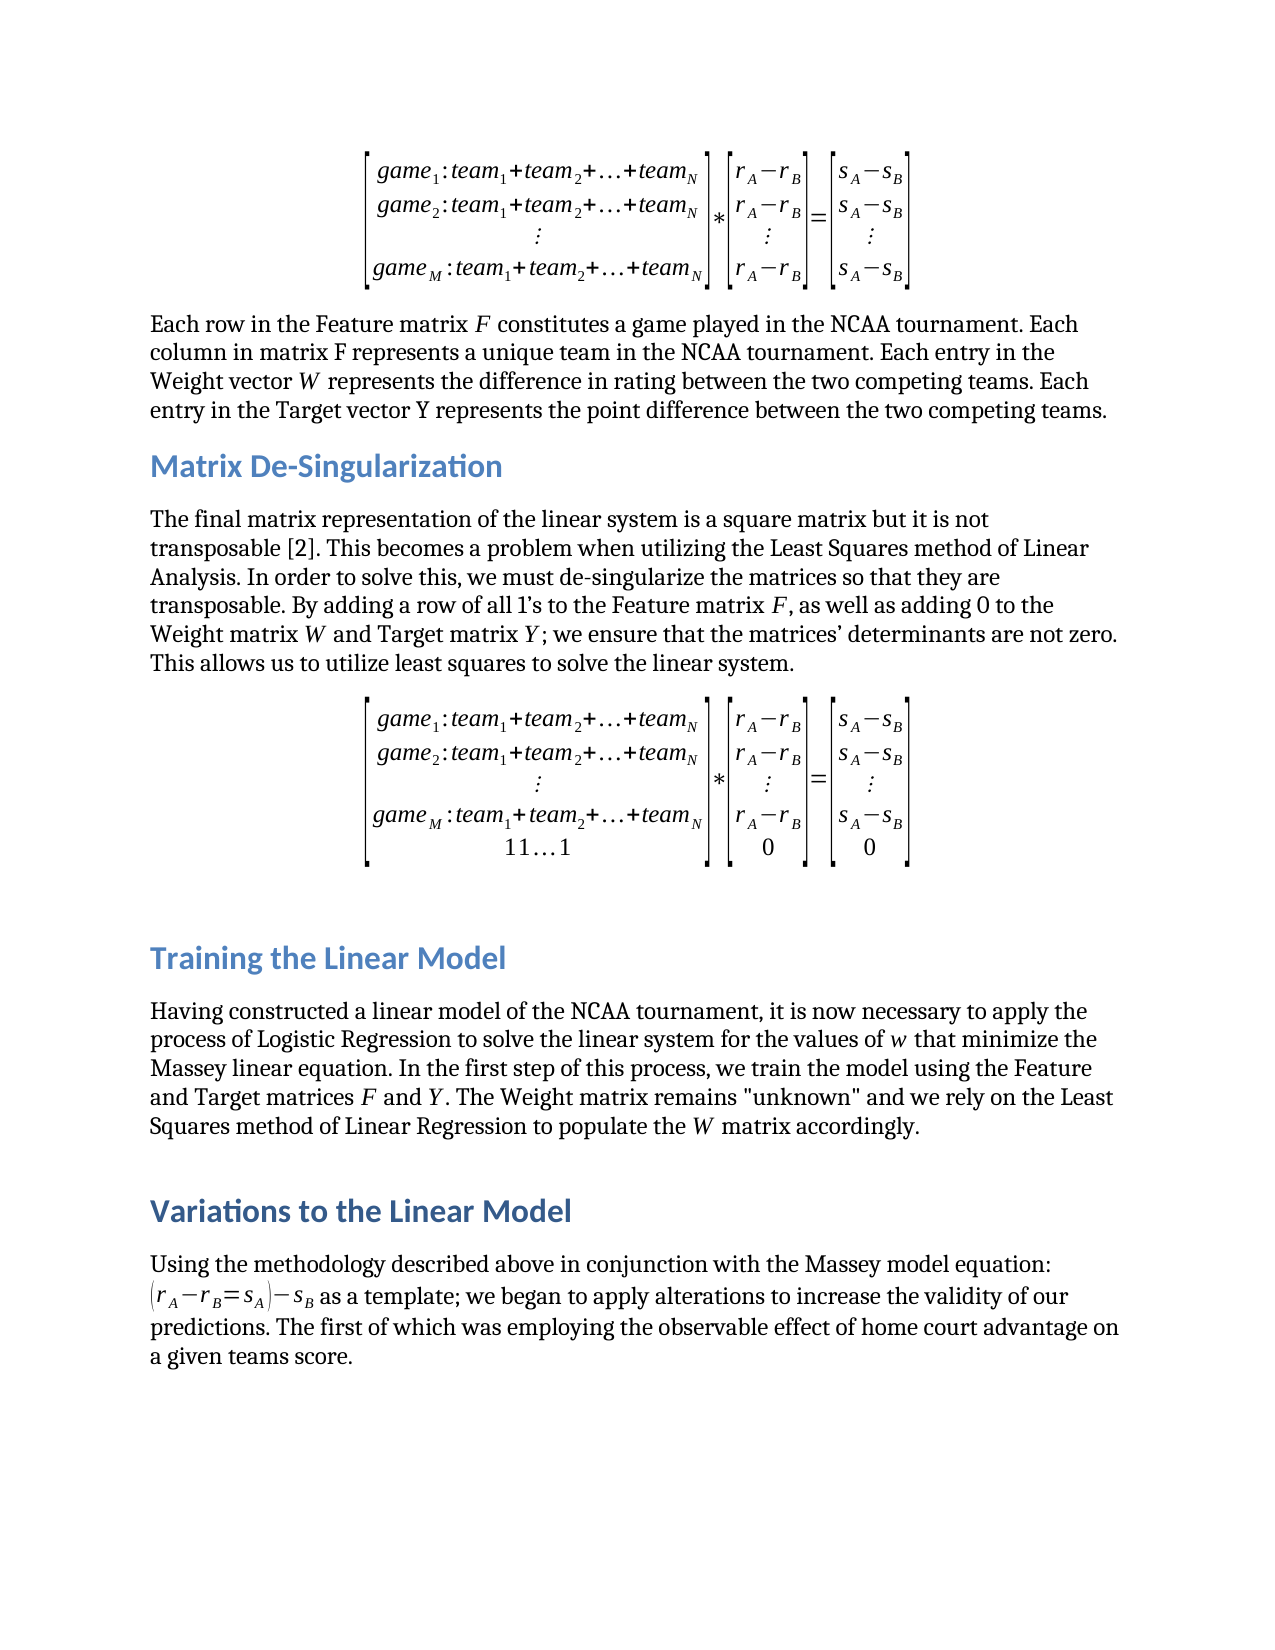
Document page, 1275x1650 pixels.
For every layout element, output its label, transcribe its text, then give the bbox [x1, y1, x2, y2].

subtitle Variations to the Linear Model [150, 1190, 1125, 1231]
text Having constructed a linear model of the NCAA tournament, it is now necessary to apply the process of Logistic Regression to solve the linear system for the values of that minimize the Massey linear equation. In the first step of this process, we train the model using the Feature and Target matrices and . The Weight matrix remains "unknown" and we rely on the Least Squares method of Linear Regression to populate the matrix accordingly. [150, 997, 1125, 1140]
subtitle Matrix De-Singularization [150, 445, 1125, 486]
text The final matrix representation of the linear system is a square matrix but it is not transposable. This becomes a problem when utilizing the Least Squares method of Linear Analysis. In order to solve this, we must de-singularize the matrices so that they are transposable. By adding a row of all 1’s to the Feature matrix , as well as adding 0 to the Weight matrix and Target matrix ; we ensure that the matrices’ determinants are not zero. This allows us to utilize least squares to solve the linear system. [150, 505, 1125, 677]
text Each row in the Feature matrix constitutes a game played in the NCAA tournament. Each column in matrix F represents a unique team in the NCAA tournament. Each entry in the Weight vector represents the difference in rating between the two competing teams. Each entry in the Target vector Y represents the point difference between the two competing teams. [150, 309, 1125, 424]
subtitle Training the Linear Model [150, 937, 1125, 978]
text Using the methodology described above in conjunction with the Massey model equation: as a template; we began to apply alterations to increase the validity of our predictions. The first of which was employing the observable effect of home court advantage on a given teams score. [150, 1250, 1125, 1371]
